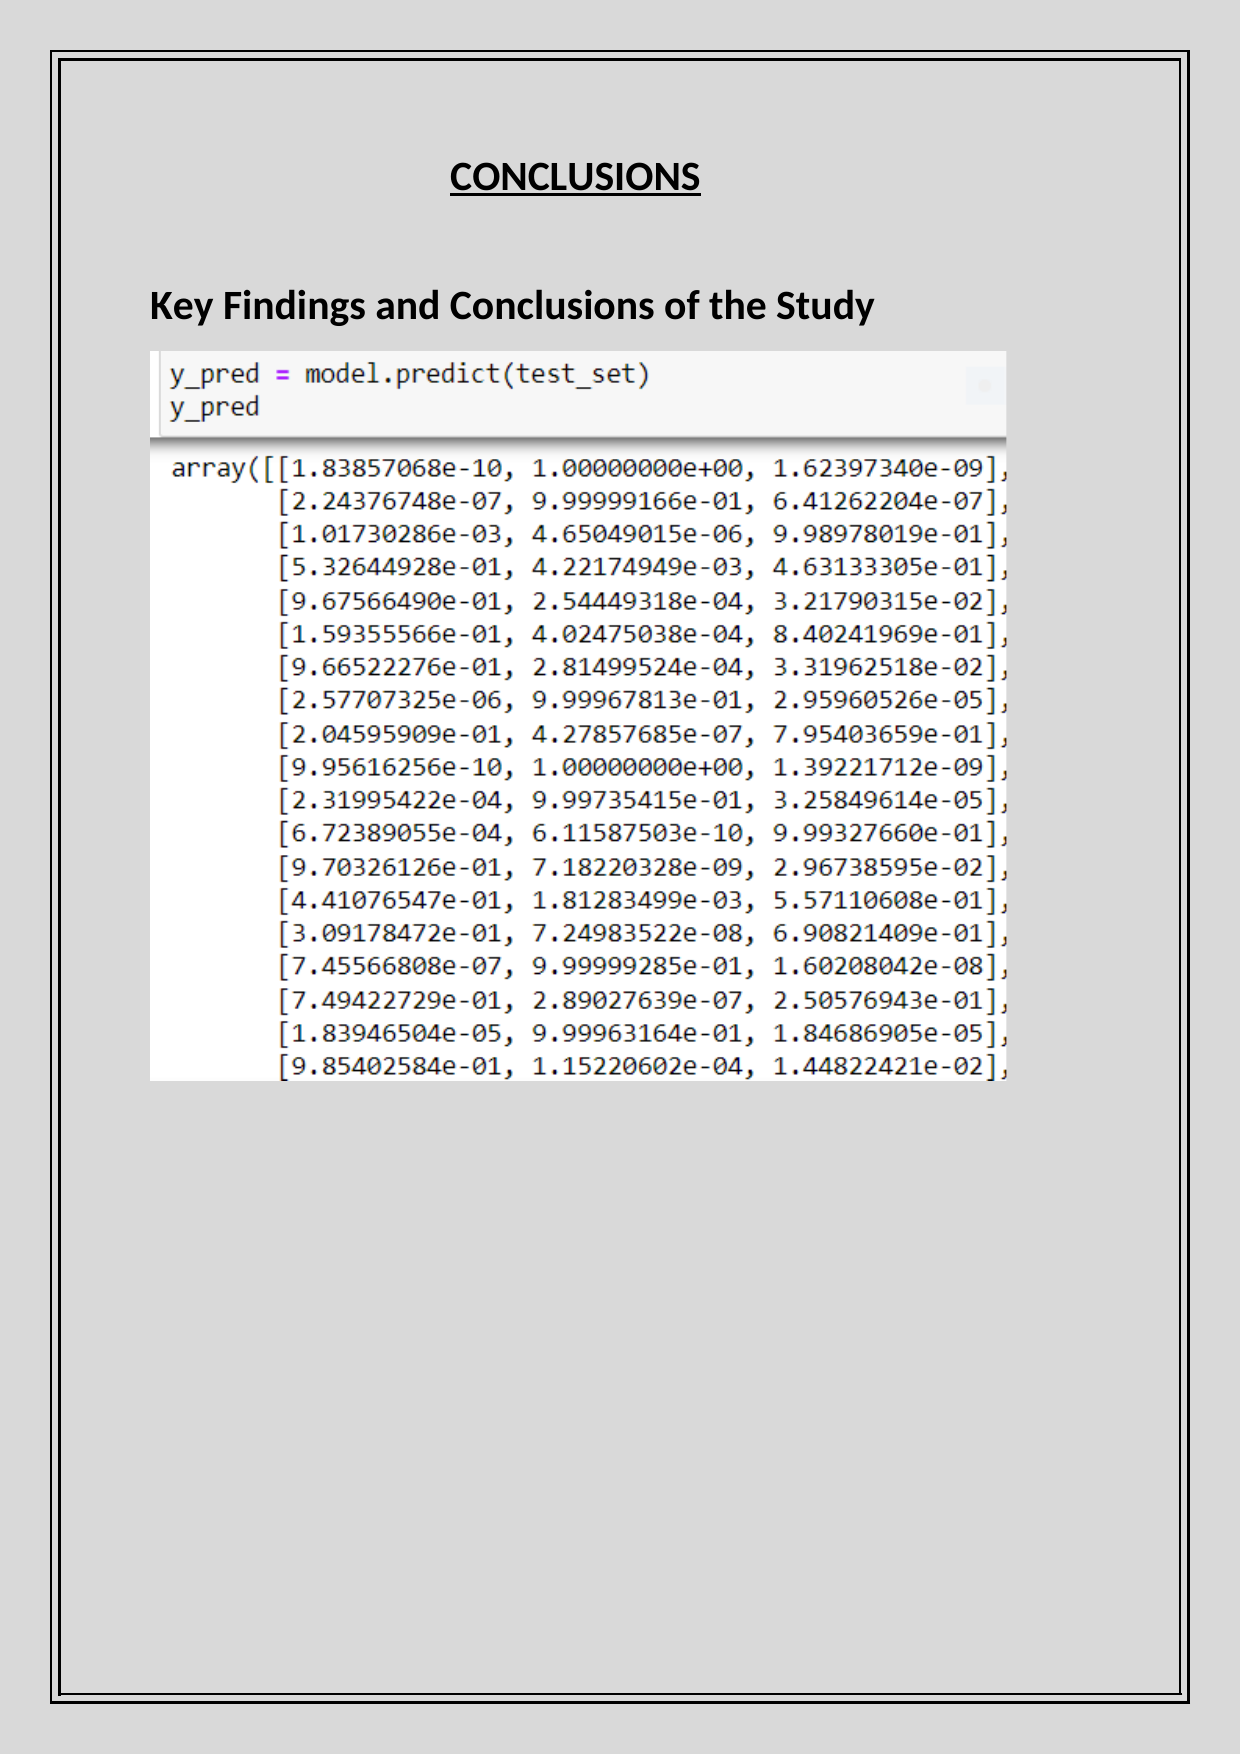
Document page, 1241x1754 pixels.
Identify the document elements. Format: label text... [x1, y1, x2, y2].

picture [150, 351, 1007, 1081]
text Key Findings and Conclusions of the Study [150, 279, 1090, 330]
text CONCLUSIONS [450, 150, 1090, 201]
